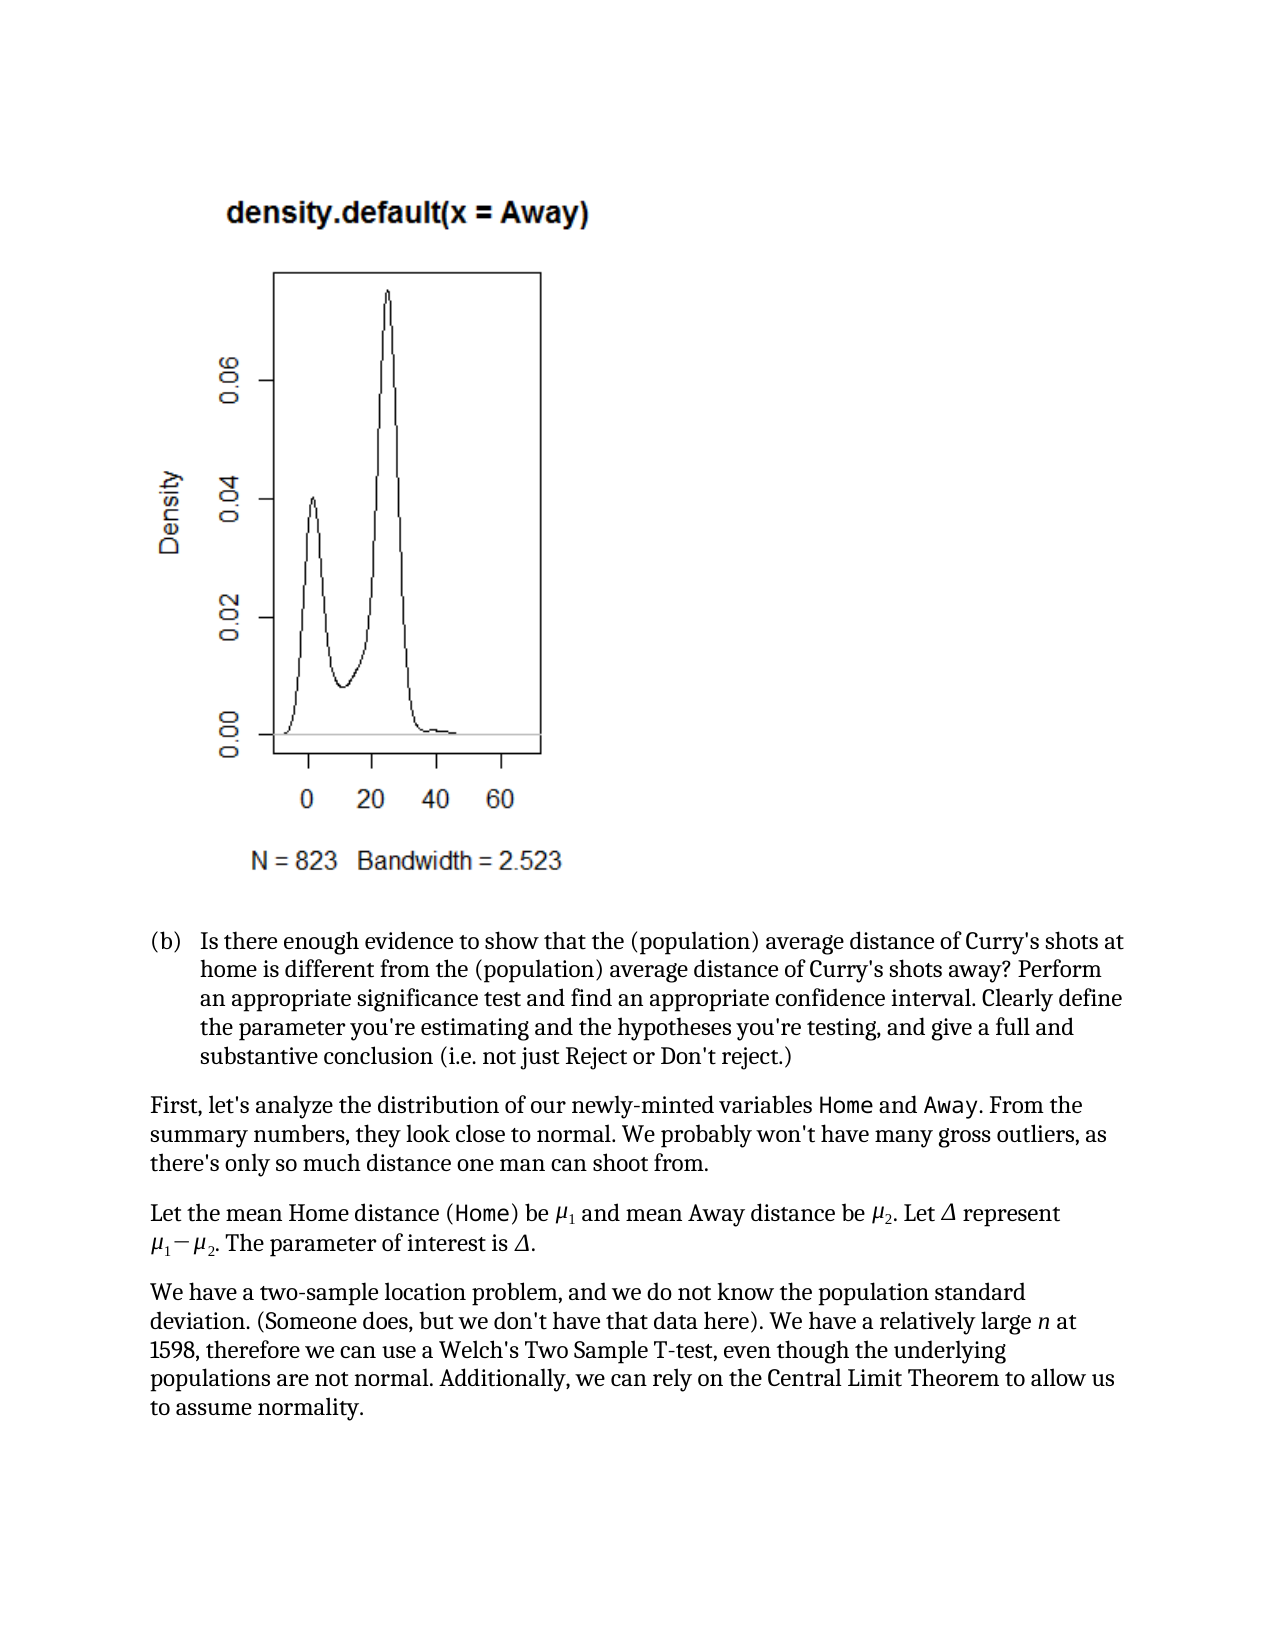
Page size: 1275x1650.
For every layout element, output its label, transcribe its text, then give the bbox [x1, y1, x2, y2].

picture [150, 150, 605, 908]
text We have a two-sample location problem, and we do not know the population standard deviation. (Someone does, but we don't have that data here). We have a relatively large at 1598, therefore we can use a Welch's Two Sample T-test, even though the underlying populations are not normal. Additionally, we can rely on the Central Limit Theorem to allow us to assume normality. [150, 1278, 1125, 1422]
list Is there enough evidence to show that the (population) average distance of Curry's shots at home is different from the (population) average distance of Curry's shots away? Perform an appropriate significance test and find an appropriate confidence interval. Clearly define the parameter you're estimating and the hypotheses you're testing, and give a full and substantive conclusion (i.e. not just Reject or Don't reject.) [150, 927, 1125, 1070]
text Let the mean Home distance (Home) be and mean Away distance be . Let represent . The parameter of interest is . [150, 1197, 1125, 1259]
text First, let's analyze the distribution of our newly-minted variables Home and Away. From the summary numbers, they look close to normal. We probably won't have many gross outliers, as there's only so much distance one man can shoot from. [150, 1089, 1125, 1178]
